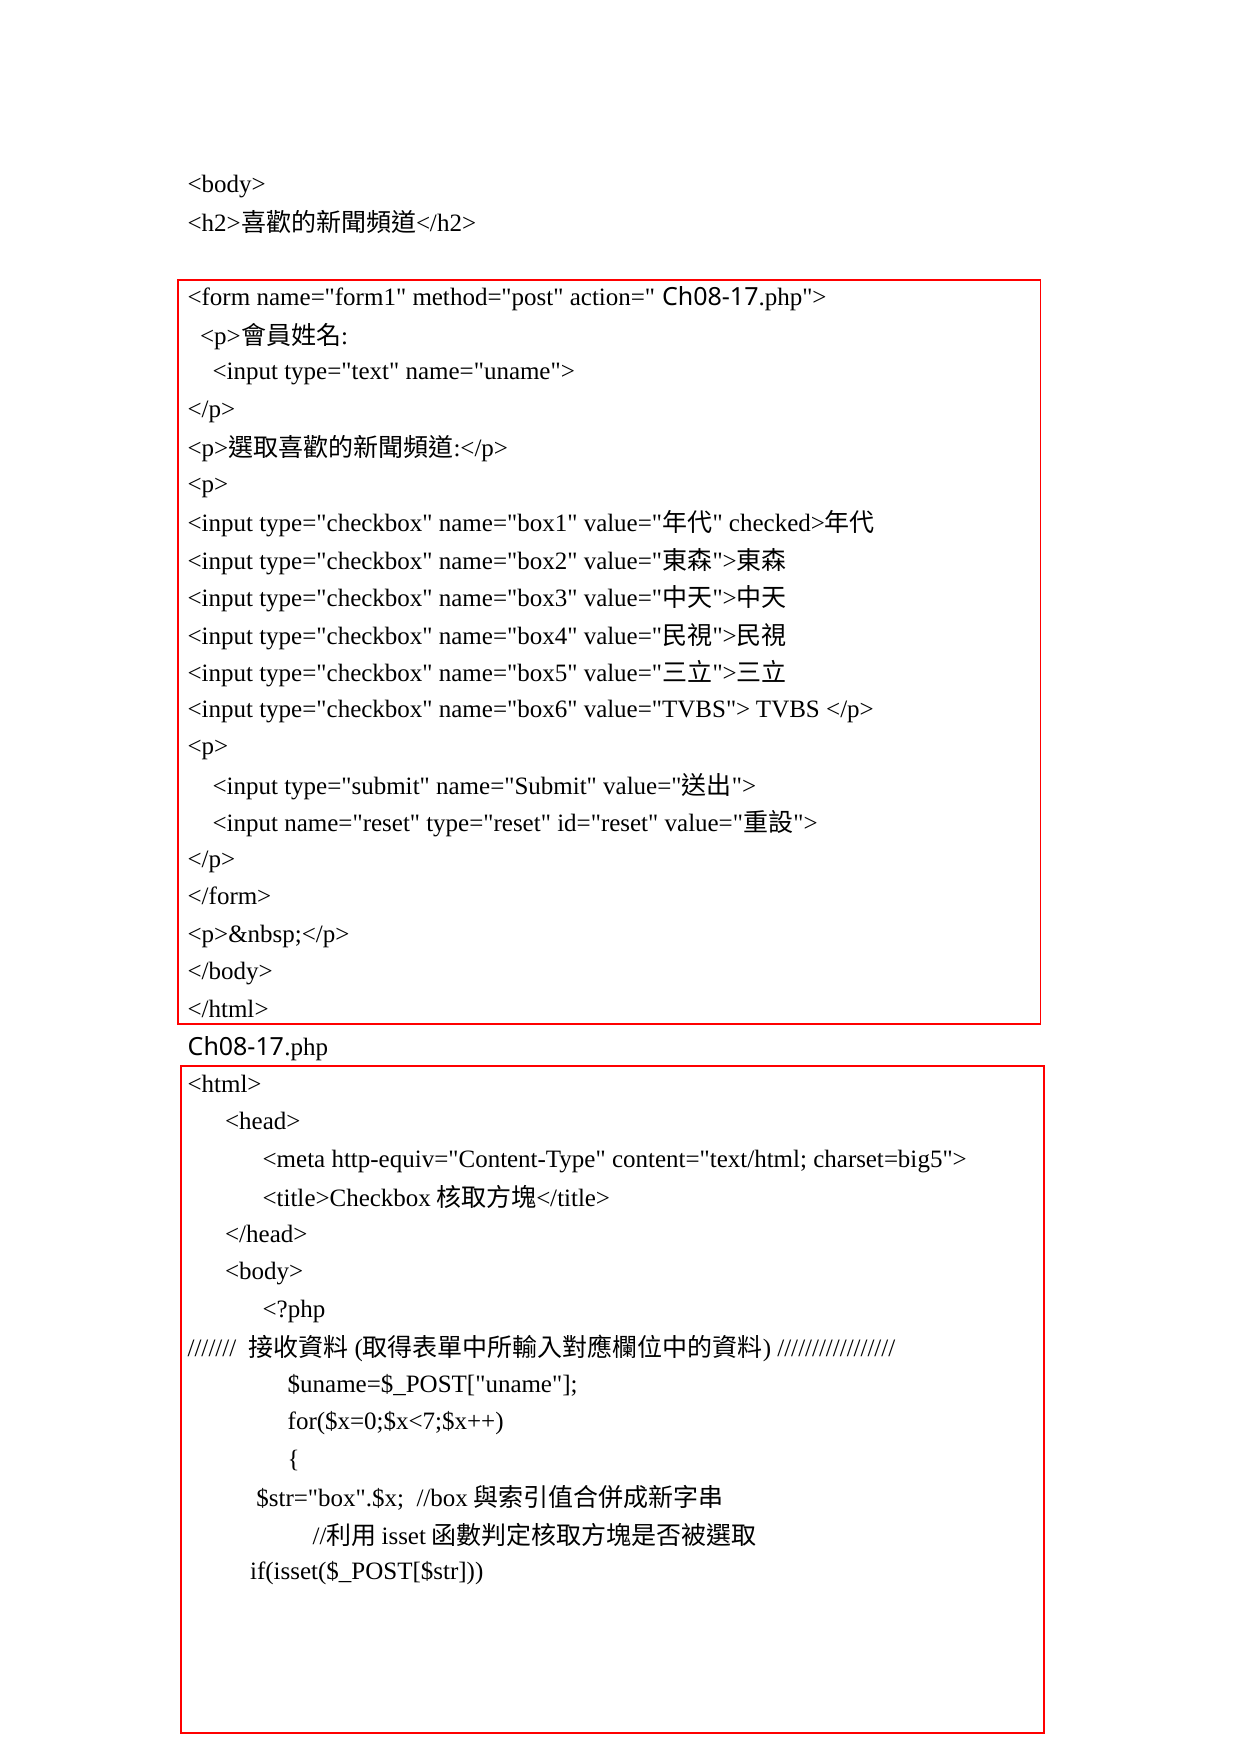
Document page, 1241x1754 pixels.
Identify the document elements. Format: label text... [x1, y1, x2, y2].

text </p> [187, 839, 1040, 877]
text <p>會員姓名: [187, 314, 1040, 352]
text <html> [187, 1064, 1053, 1102]
text <p> [187, 464, 1040, 502]
text Ch08-17.php [187, 1027, 1053, 1064]
text <input name="reset" type="reset" id="reset" value="重設"> [187, 802, 1040, 839]
text <input type="checkbox" name="box5" value="三立">三立 [187, 652, 1040, 689]
text <p>選取喜歡的新聞頻道:</p> [187, 427, 1040, 464]
text <input type="checkbox" name="box6" value="TVBS"> TVBS </p> [187, 689, 1040, 727]
text <input type="checkbox" name="box2" value="東森">東森 [187, 539, 1040, 577]
text { [287, 1439, 1043, 1477]
text <body> [187, 164, 1053, 202]
text if(isset($_POST[$str])) [187, 1552, 1043, 1589]
text <input type="text" name="uname"> [187, 352, 1040, 389]
text </head> [225, 1214, 1043, 1252]
text <input type="checkbox" name="box4" value="民視">民視 [187, 614, 1040, 652]
text </html> [187, 989, 1053, 1027]
text <input type="checkbox" name="box1" value="年代" checked>年代 [187, 502, 1040, 539]
text <meta http-equiv="Content-Type" content="text/html; charset=big5"> [262, 1139, 1043, 1177]
text for($x=0;$x<7;$x++) [287, 1402, 1043, 1439]
text <form name="form1" method="post" action=" Ch08-17.php"> [187, 277, 1053, 314]
text </body> [187, 952, 1040, 989]
text <p> [187, 727, 1040, 764]
text <title>Checkbox核取方塊</title> [262, 1177, 1043, 1214]
text $str="box".$x; //box與索引值合併成新字串 [187, 1477, 1043, 1514]
text <head> [225, 1102, 1043, 1139]
text $uname=$_POST["uname"]; [287, 1364, 1043, 1402]
text <?php [262, 1289, 1043, 1327]
text </form> [187, 877, 1040, 914]
text <body> [225, 1252, 1043, 1289]
text /////// 接收資料 (取得表單中所輸入對應欄位中的資料) ///////////////// [187, 1327, 1043, 1364]
text //利用isset函數判定核取方塊是否被選取 [312, 1514, 1043, 1552]
text <input type="checkbox" name="box3" value="中天">中天 [187, 577, 1040, 614]
text <p>&nbsp;</p> [187, 914, 1040, 952]
text <h2>喜歡的新聞頻道</h2> [187, 202, 1053, 239]
text <input type="submit" name="Submit" value="送出"> [187, 764, 1040, 802]
text </p> [187, 389, 1040, 427]
